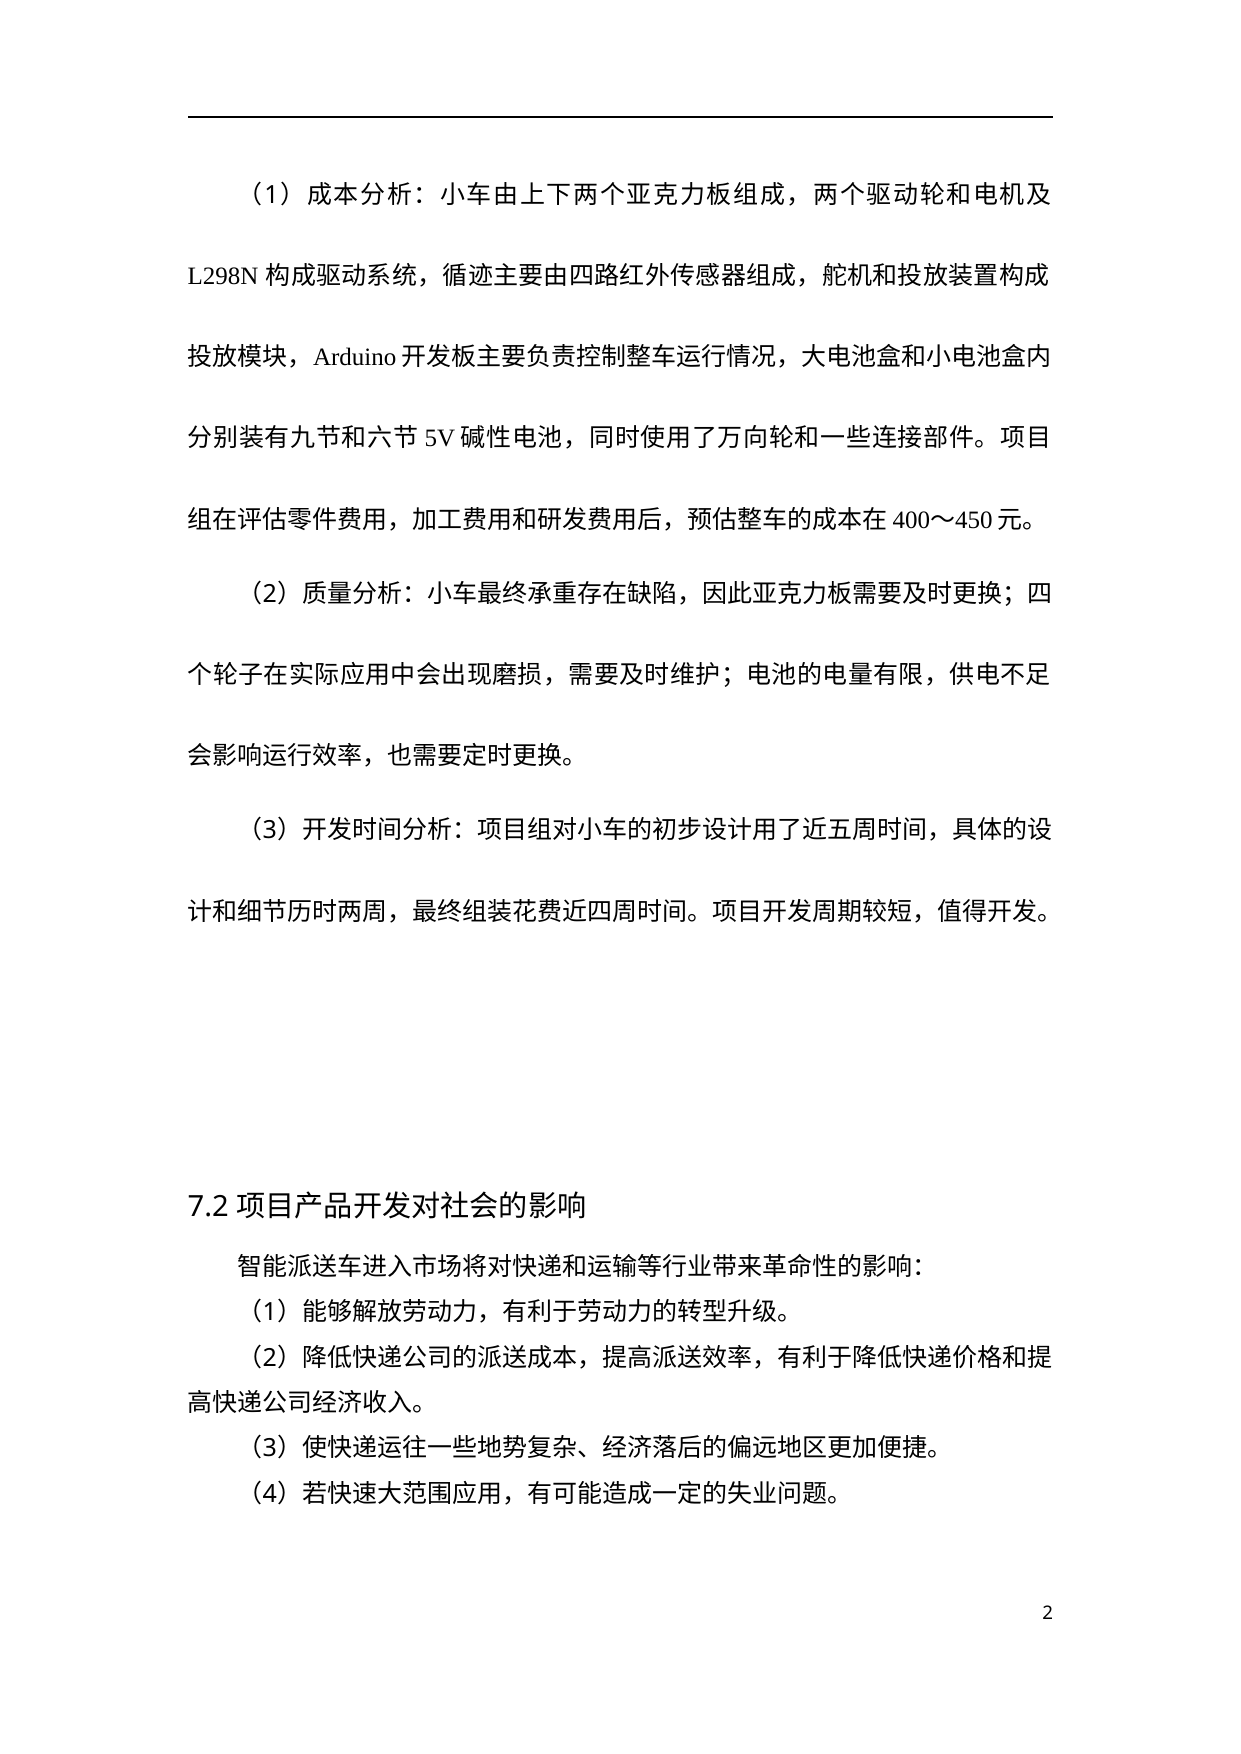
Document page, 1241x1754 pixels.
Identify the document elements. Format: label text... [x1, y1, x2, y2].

text 智能派送车进入市场将对快递和运输等行业带来革命性的影响： [187, 1247, 1053, 1283]
text （1）能够解放劳动力，有利于劳动力的转型升级。 [187, 1292, 1053, 1328]
text 7.2 项目产品开发对社会的影响 [187, 1171, 1053, 1236]
text （4）若快速大范围应用，有可能造成一定的失业问题。 [187, 1473, 1053, 1509]
text （1）成本分析：小车由上下两个亚克力板组成，两个驱动轮和电机及L298N 构成驱动系统，循迹主要由四路红外传感器组成，舵机和投放装置构成投放模块，Arduino开发板主要负责控制整车运行情况，大电池盒和小电池盒内分别装有九节和六节5V碱性电池，同时使用了万向轮和一些连接部件。项目组在评估零件费用，加工费用和研发费用后，预估整车的成本在400～450元。 [187, 160, 1053, 550]
text （3）使快递运往一些地势复杂、经济落后的偏远地区更加便捷。 [187, 1428, 1053, 1464]
text （2）降低快递公司的派送成本，提高派送效率，有利于降低快递价格和提高快递公司经济收入。 [187, 1337, 1053, 1419]
text （2）质量分析：小车最终承重存在缺陷，因此亚克力板需要及时更换；四个轮子在实际应用中会出现磨损，需要及时维护；电池的电量有限，供电不足会影响运行效率，也需要定时更换。 [187, 559, 1053, 786]
text （3）开发时间分析：项目组对小车的初步设计用了近五周时间，具体的设计和细节历时两周，最终组装花费近四周时间。项目开发周期较短，值得开发。 [187, 795, 1053, 942]
